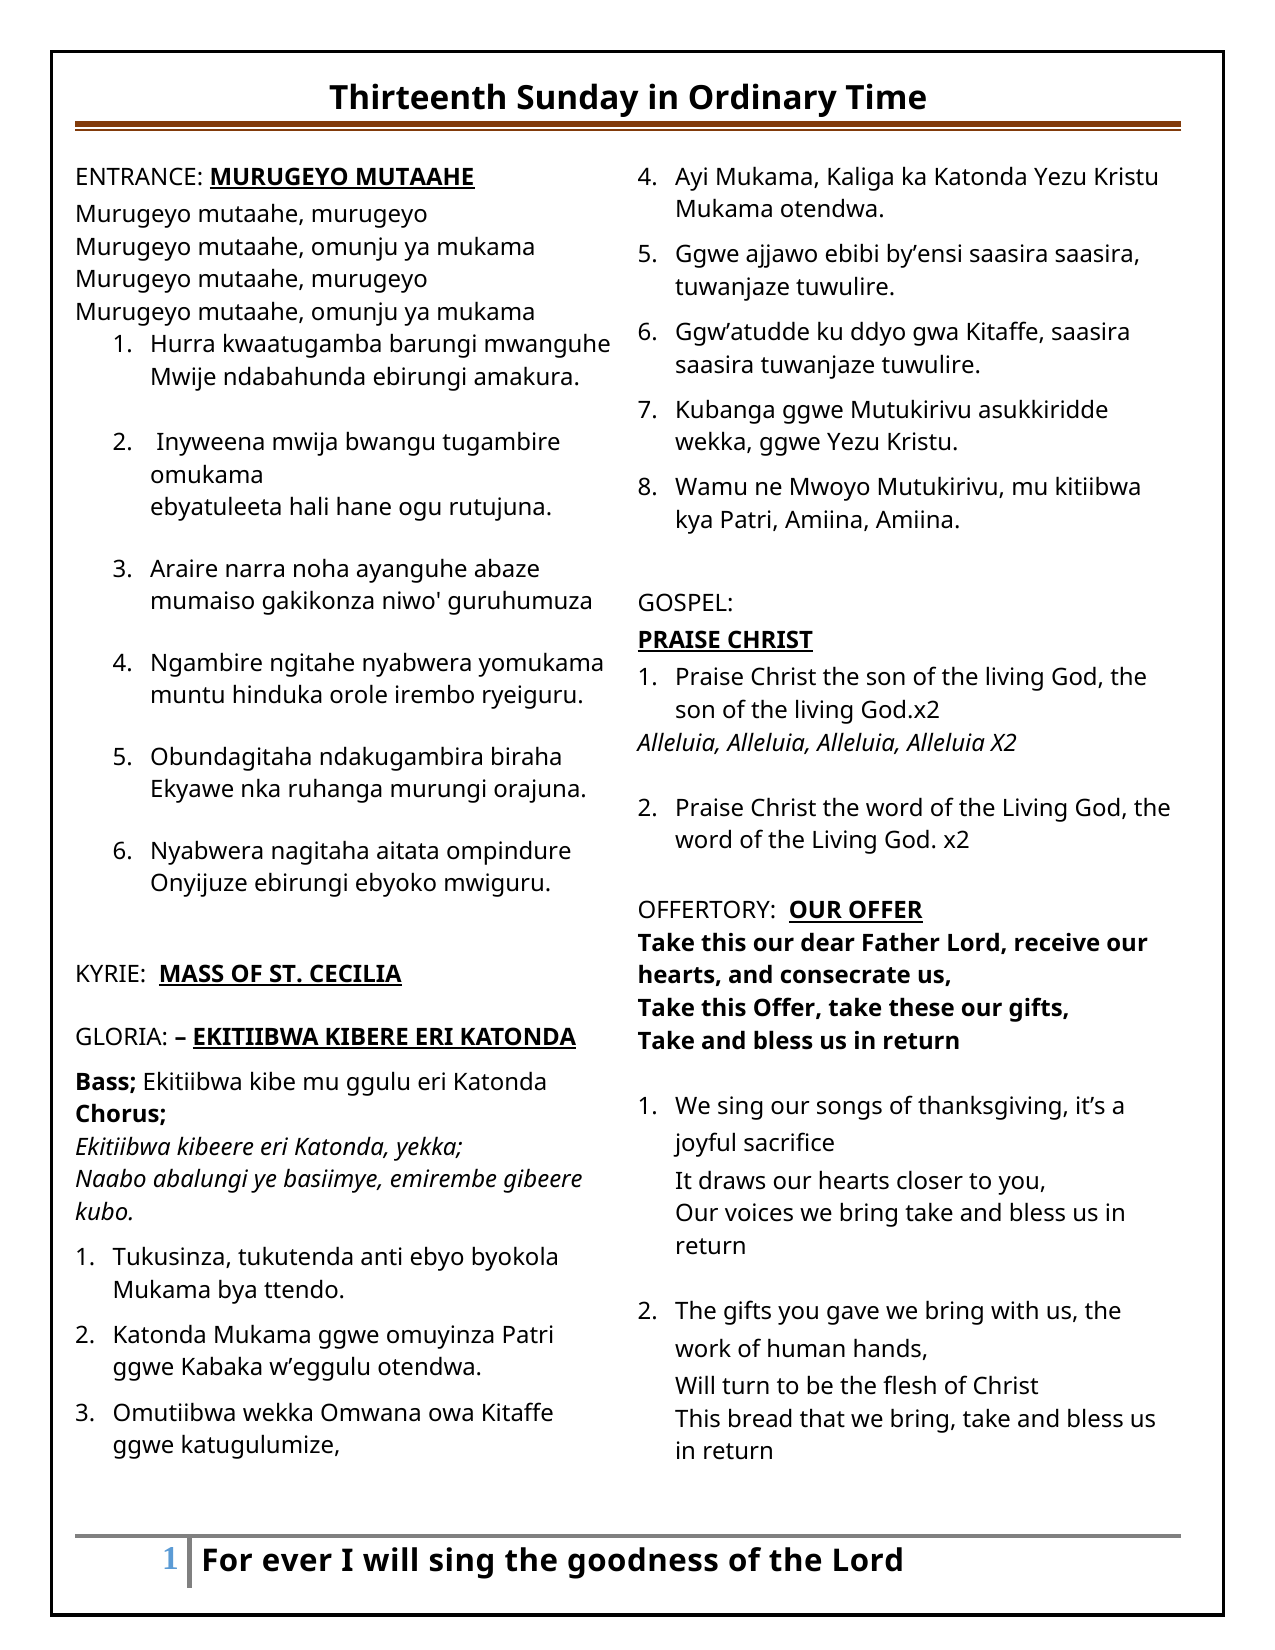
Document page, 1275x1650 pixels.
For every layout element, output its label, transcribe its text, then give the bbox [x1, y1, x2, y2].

list Katonda Mukama ggwe omuyinza Patri ggwe Kabaka w’eggulu otendwa. [75, 1318, 619, 1383]
text Will turn to be the flesh of Christ [675, 1369, 1181, 1401]
text This bread that we bring, take and bless us in return [675, 1401, 1181, 1467]
list We sing our songs of thanksgiving, it’s a joyful sacrifice [637, 1089, 1181, 1159]
subtitle GLORIA: – EKITIIBWA KIBERE ERI KATONDA [75, 1019, 619, 1052]
text Take this our dear Father Lord, receive our hearts, and consecrate us, [637, 926, 1181, 991]
list Ggwe ajjawo ebibi by’ensi saasira saasira, tuwanjaze tuwulire. [637, 237, 1181, 302]
list Praise Christ the son of the living God, the son of the living God.x2 [637, 660, 1181, 725]
list Ayi Mukama, Kaliga ka Katonda Yezu Kristu Mukama otendwa. [637, 159, 1181, 224]
text ENTRANCE: MURUGEYO MUTAAHE [75, 159, 619, 192]
text Murugeyo mutaahe, murugeyo [75, 197, 619, 229]
text GOSPEL: [637, 585, 1181, 618]
text It draws our hearts closer to you, [675, 1163, 1181, 1196]
text Bass; Ekitiibwa kibe mu ggulu eri Katonda [75, 1064, 619, 1097]
list Ggw’atudde ku ddyo gwa Kitaffe, saasira saasira tuwanjaze tuwulire. [637, 315, 1181, 380]
list Obundagitaha ndakugambira biraha Ekyawe nka ruhanga murungi orajuna. [112, 739, 619, 833]
list Praise Christ the word of the Living God, the word of the Living God. x2 [637, 791, 1181, 856]
list Inyweena mwija bwangu tugambire omukama ebyatuleeta hali hane ogu rutujuna. [112, 425, 619, 552]
text Our voices we bring take and bless us in return [675, 1196, 1181, 1261]
text KYRIE: MASS OF ST. CECILIA [75, 957, 619, 989]
text Take this Offer, take these our gifts, [637, 991, 1181, 1023]
list Hurra kwaatugamba barungi mwanguhe Mwije ndabahunda ebirungi amakura. [112, 327, 619, 392]
list Nyabwera nagitaha aitata ompindure Onyijuze ebirungi ebyoko mwiguru. [112, 833, 619, 899]
text Take and bless us in return [637, 1023, 1181, 1056]
list Tukusinza, tukutenda anti ebyo byokola Mukama bya ttendo. [75, 1240, 619, 1305]
text OFFERTORY: OUR OFFER [637, 893, 1181, 926]
list Kubanga ggwe Mutukirivu asukkiridde wekka, ggwe Yezu Kristu. [637, 392, 1181, 458]
text Murugeyo mutaahe, murugeyo [75, 262, 619, 294]
list Araire narra noha ayanguhe abaze mumaiso gakikonza niwo' guruhumuza [112, 552, 619, 646]
text Chorus; [75, 1097, 619, 1129]
text Naabo abalungi ye basiimye, emirembe gibeere kubo. [75, 1162, 619, 1227]
list Ngambire ngitahe nyabwera yomukama muntu hinduka orole irembo ryeiguru. [112, 646, 619, 739]
text Alleluia, Alleluia, Alleluia, Alleluia X2 [637, 725, 1181, 758]
text Ekitiibwa kibeere eri Katonda, yekka; [75, 1129, 619, 1162]
text Murugeyo mutaahe, omunju ya mukama [75, 294, 619, 327]
list Omutiibwa wekka Omwana owa Kitaffe ggwe katugulumize, [75, 1395, 619, 1461]
text PRAISE CHRIST [637, 623, 1181, 655]
list Wamu ne Mwoyo Mutukirivu, mu kitiibwa kya Patri, Amiina, Amiina. [637, 470, 1181, 535]
text Murugeyo mutaahe, omunju ya mukama [75, 229, 619, 262]
list The gifts you gave we bring with us, the work of human hands, [637, 1294, 1181, 1364]
